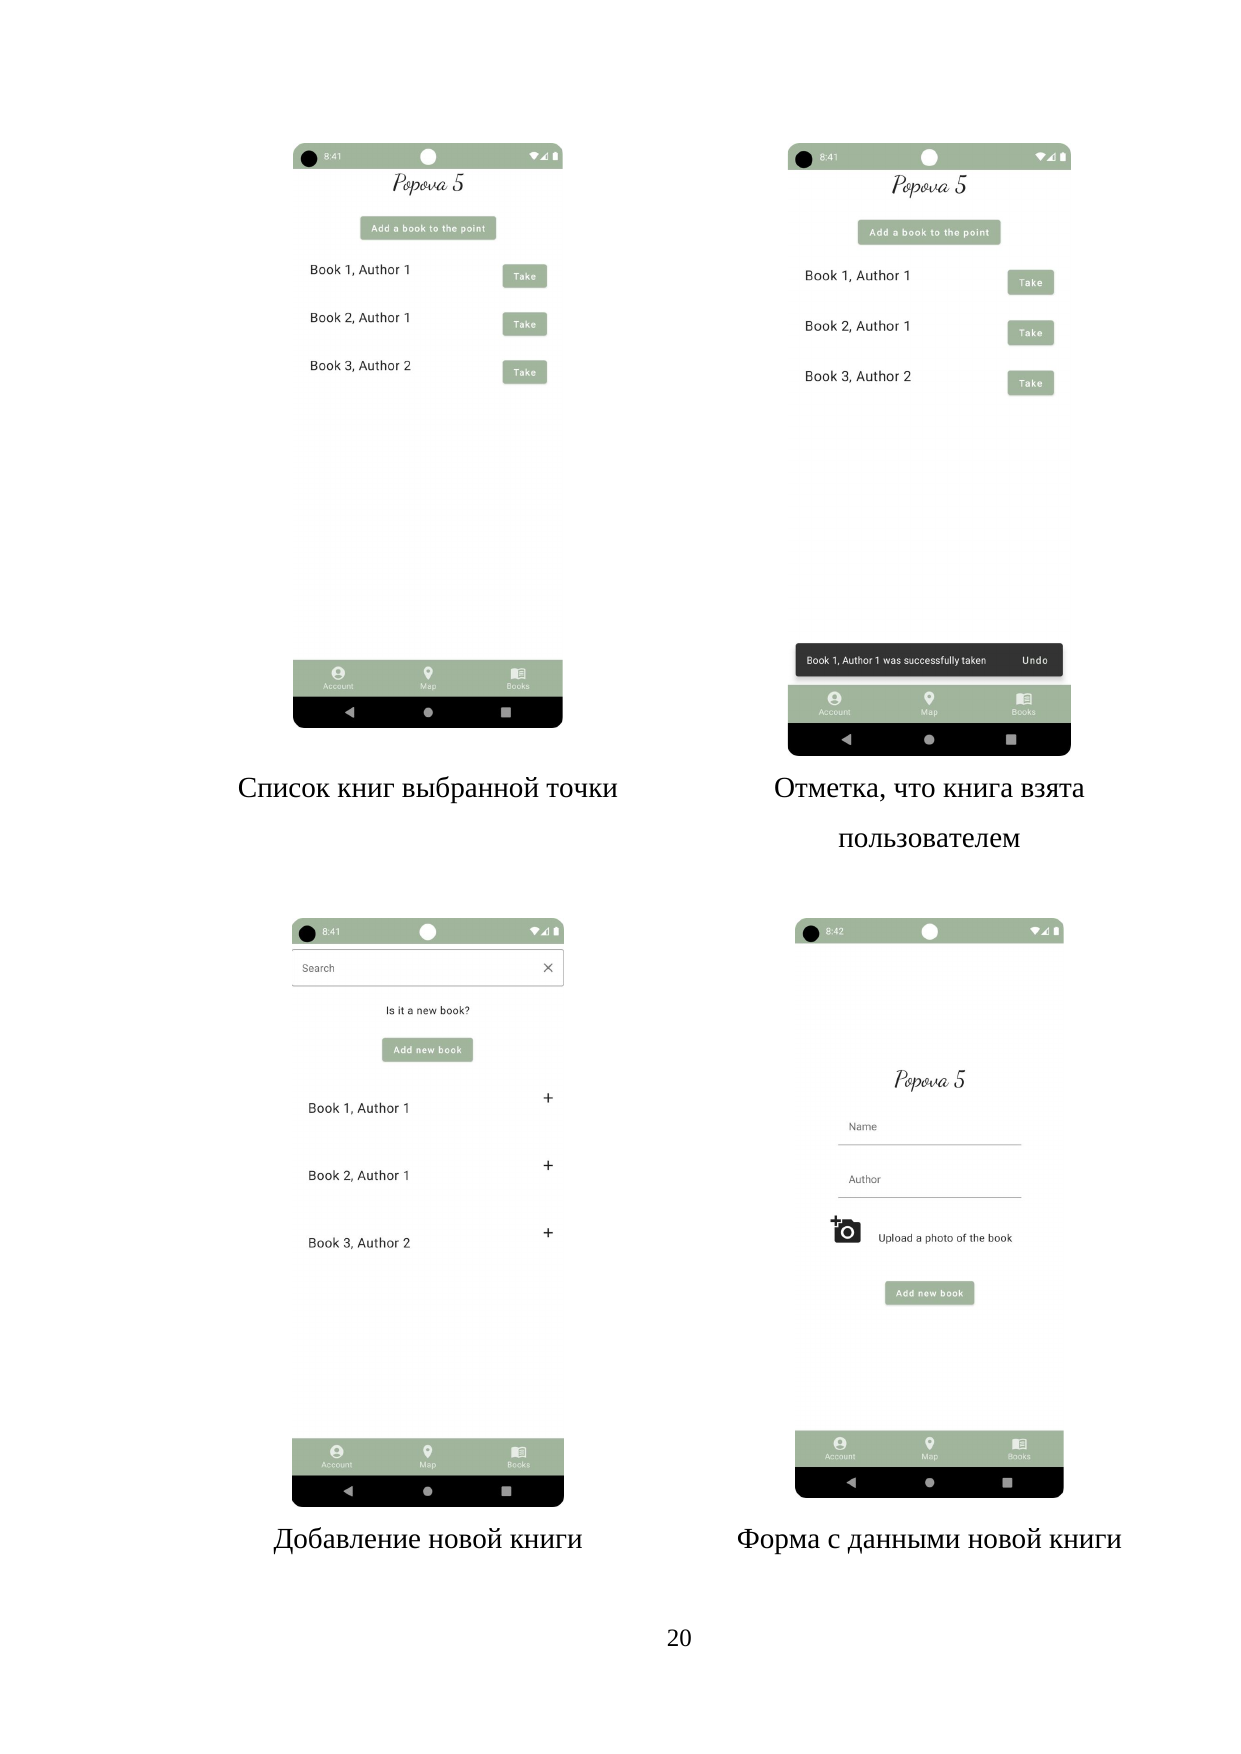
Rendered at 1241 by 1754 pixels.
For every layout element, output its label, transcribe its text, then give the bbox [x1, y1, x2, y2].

table_cell [679, 894, 1180, 1521]
table_cell [177, 894, 679, 1521]
table_cell Список книг выбранной точки [177, 770, 679, 893]
picture [292, 918, 564, 1507]
table_cell Отметка, что книга взята пользователем [679, 770, 1180, 893]
table_cell [177, 118, 679, 770]
picture [795, 918, 1064, 1498]
table_cell [679, 118, 1180, 770]
picture [293, 143, 563, 728]
table_cell Форма с данными новой книги [679, 1521, 1180, 1594]
table_cell Добавление новой книги [177, 1521, 679, 1594]
picture [787, 143, 1071, 756]
